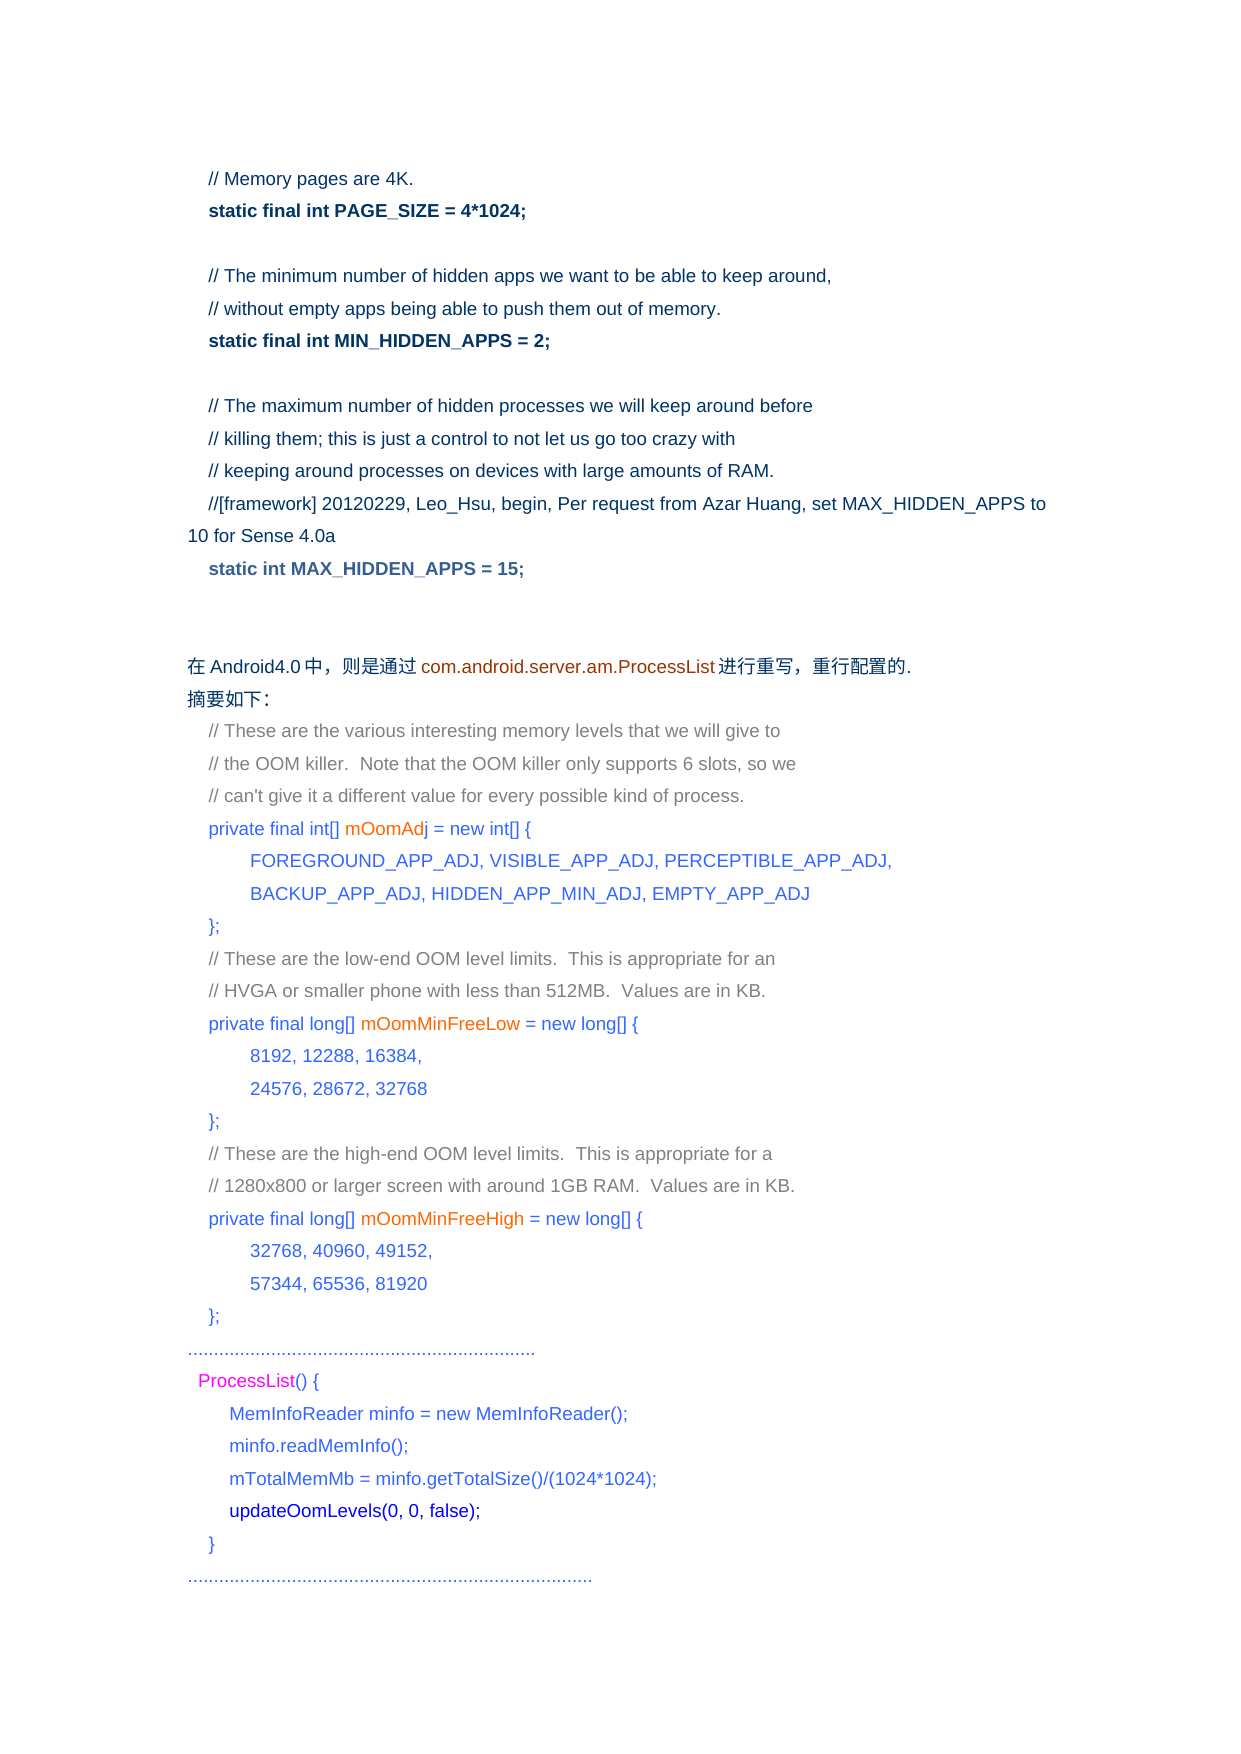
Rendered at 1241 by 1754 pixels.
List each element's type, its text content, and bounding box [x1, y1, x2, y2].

text 32768, 40960, 49152, [187, 1234, 1053, 1267]
text FOREGROUND_APP_ADJ, VISIBLE_APP_ADJ, PERCEPTIBLE_APP_ADJ, [187, 844, 1053, 877]
text ProcessList() { [187, 1364, 1053, 1397]
text // These are the high-end OOM level limits. This is appropriate for a [187, 1137, 1053, 1169]
text // The minimum number of hidden apps we want to be able to keep around, [187, 259, 1053, 292]
text }; [187, 1104, 1053, 1137]
text // Memory pages are 4K. [187, 162, 1053, 194]
text BACKUP_APP_ADJ, HIDDEN_APP_MIN_ADJ, EMPTY_APP_ADJ [187, 877, 1053, 909]
text private final long[] mOomMinFreeHigh = new long[] { [187, 1202, 1053, 1234]
text private final long[] mOomMinFreeLow = new long[] { [187, 1007, 1053, 1039]
text //[framework] 20120229, Leo_Hsu, begin, Per request from Azar Huang, set MAX_HIDDEN_APPS to 10 for Sense 4.0a [187, 487, 1053, 552]
text 57344, 65536, 81920 [187, 1267, 1053, 1299]
text 摘要如下： [187, 682, 1053, 714]
text 24576, 28672, 32768 [187, 1072, 1053, 1104]
text // HVGA or smaller phone with less than 512MB. Values are in KB. [187, 974, 1053, 1007]
text minfo.readMemInfo(); [187, 1429, 1053, 1462]
text // 1280x800 or larger screen with around 1GB RAM. Values are in KB. [187, 1169, 1053, 1202]
text mTotalMemMb = minfo.getTotalSize()/(1024*1024); [187, 1462, 1053, 1494]
text private final int[] mOomAdj = new int[] { [187, 812, 1053, 844]
text // These are the various interesting memory levels that we will give to [187, 714, 1053, 747]
text static final int PAGE_SIZE = 4*1024; [187, 194, 1053, 227]
text static final int MIN_HIDDEN_APPS = 2; [187, 324, 1053, 357]
text 8192, 12288, 16384, [187, 1039, 1053, 1072]
text .............................................................................. [187, 1559, 1053, 1592]
text // keeping around processes on devices with large amounts of RAM. [187, 454, 1053, 487]
text }; [187, 1299, 1053, 1332]
text updateOomLevels(0, 0, false); [187, 1494, 1053, 1527]
text 在Android4.0中，则是通过com.android.server.am.ProcessList进行重写，重行配置的. [187, 649, 1053, 682]
text // killing them; this is just a control to not let us go too crazy with [187, 422, 1053, 454]
text // can't give it a different value for every possible kind of process. [187, 779, 1053, 812]
text static int MAX_HIDDEN_APPS = 15; [187, 552, 1053, 584]
text }; [187, 909, 1053, 942]
text MemInfoReader minfo = new MemInfoReader(); [187, 1397, 1053, 1429]
text // without empty apps being able to push them out of memory. [187, 292, 1053, 324]
text // the OOM killer. Note that the OOM killer only supports 6 slots, so we [187, 747, 1053, 779]
text // The maximum number of hidden processes we will keep around before [187, 389, 1053, 422]
text // These are the low-end OOM level limits. This is appropriate for an [187, 942, 1053, 974]
text } [187, 1527, 1053, 1559]
text ................................................................... [187, 1332, 1053, 1364]
